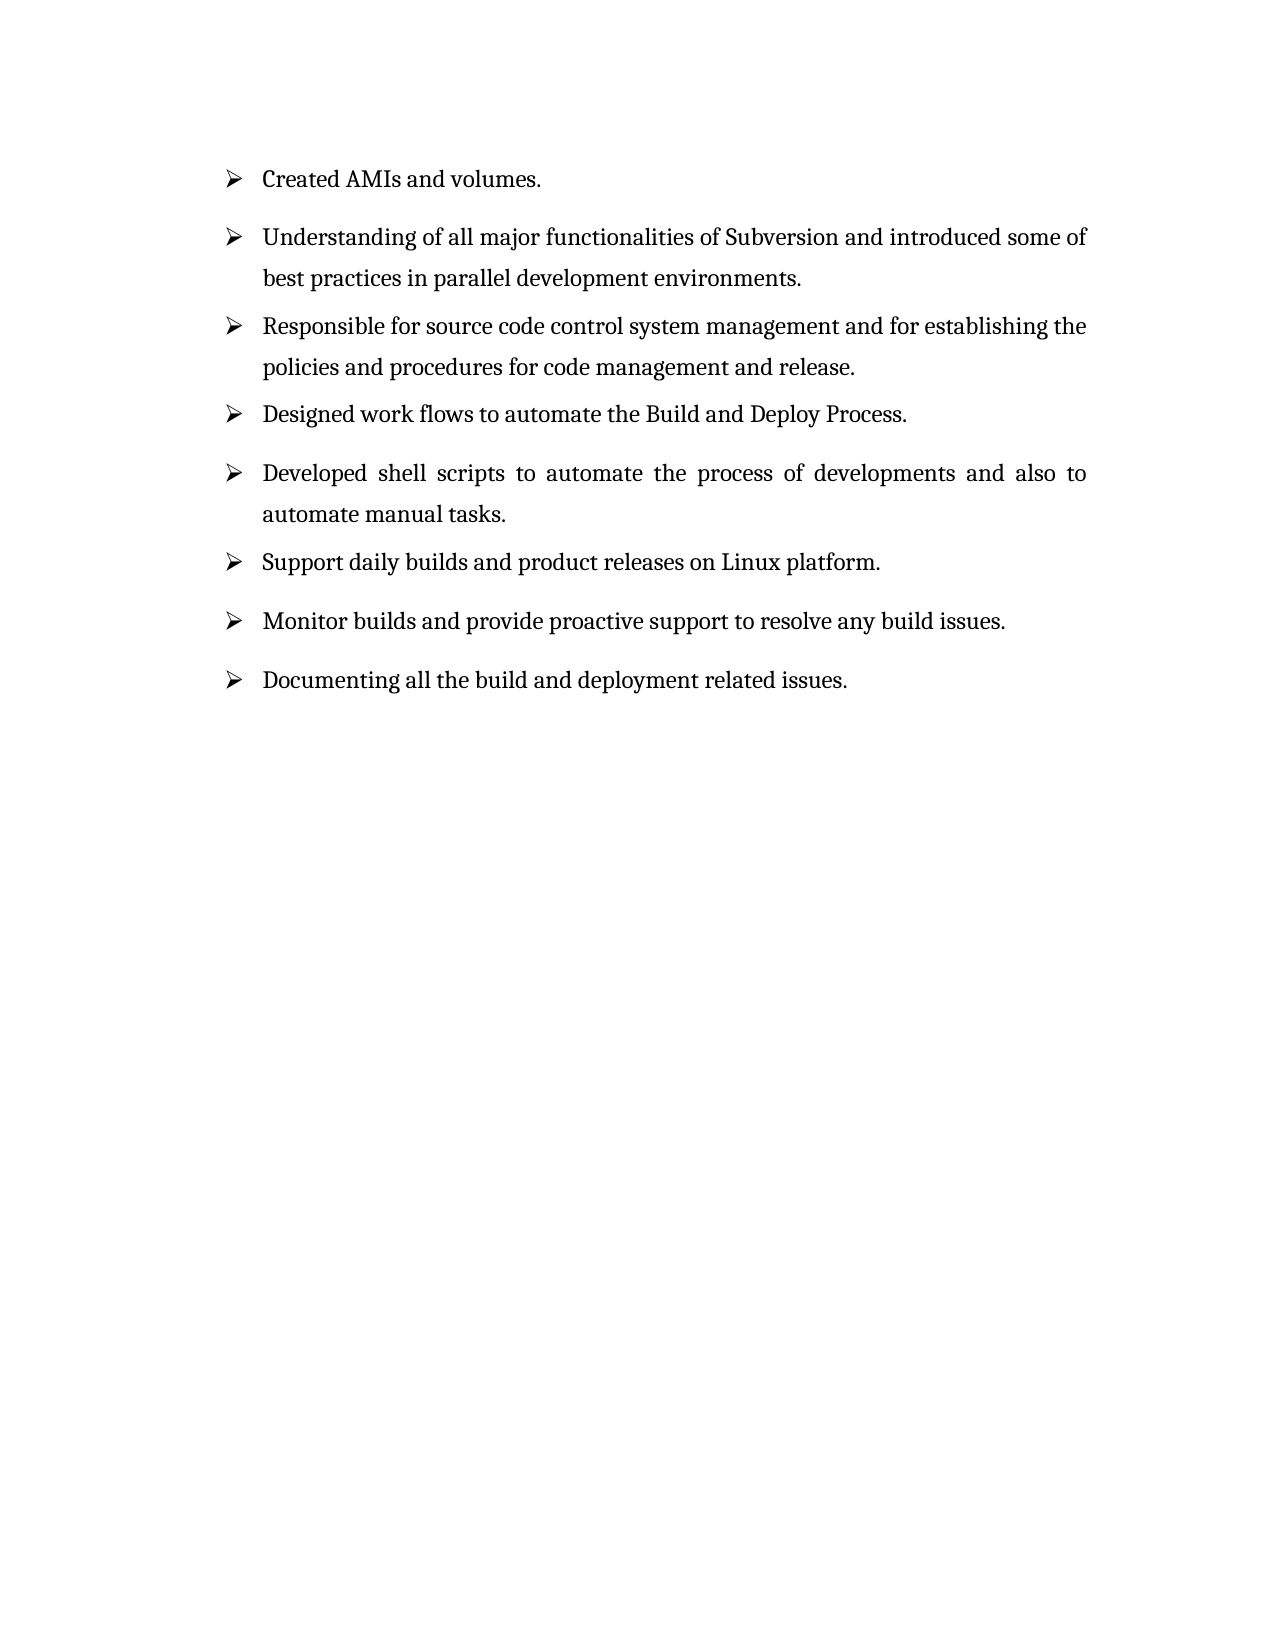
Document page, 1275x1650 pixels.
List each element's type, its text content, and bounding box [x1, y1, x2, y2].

list Documenting all the build and deployment related issues. [225, 651, 1087, 702]
list Support daily builds and product releases on Linux platform. [225, 533, 1087, 584]
list Created AMIs and volumes. [225, 150, 1087, 201]
list Monitor builds and provide proactive support to resolve any build issues. [225, 592, 1087, 643]
list Designed work flows to automate the Build and Deploy Process. [225, 386, 1087, 437]
list Developed shell scripts to automate the process of developments and also to automate manual tasks. [225, 445, 1087, 529]
list Understanding of all major functionalities of Subversion and introduced some of best practices in parallel development environments. [225, 209, 1087, 293]
list Responsible for source code control system management and for establishing the policies and procedures for code management and release. [225, 297, 1087, 382]
